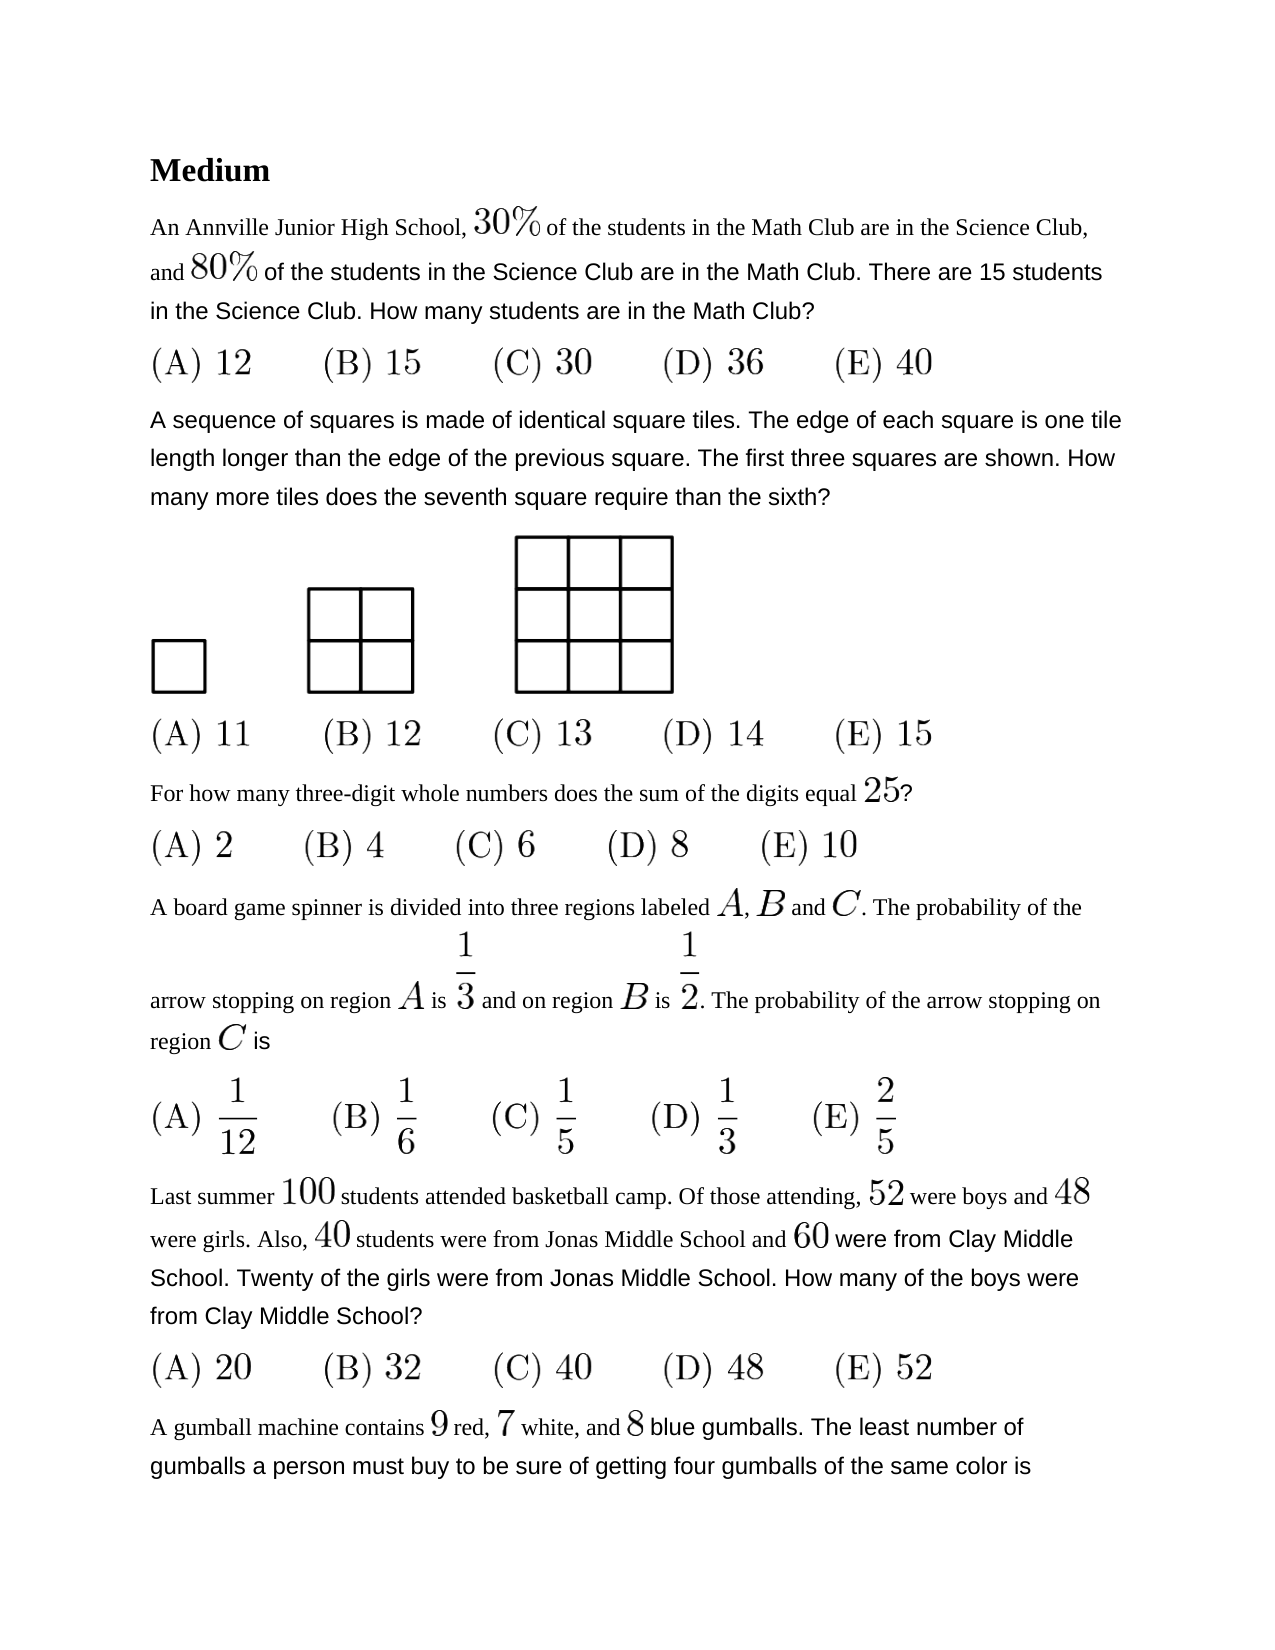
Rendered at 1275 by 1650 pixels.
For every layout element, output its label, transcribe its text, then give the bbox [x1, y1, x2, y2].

text For how many three-digit whole numbers does the sum of the digits equal ? [150, 777, 1125, 807]
text Last summer students attended basketball camp. Of those attending, were boys and were girls. Also, students were from Jonas Middle School and were from Clay Middle School. Twenty of the girls were from Jonas Middle School. How many of the boys were from Clay Middle School? [150, 1177, 1125, 1329]
picture [619, 983, 649, 1009]
text A gumball machine contains red, white, and blue gumballs. The least number of gumballs a person must buy to be sure of getting four gumballs of the same color is [150, 1411, 1125, 1479]
text Medium [150, 150, 1125, 188]
picture [496, 1410, 515, 1436]
picture [150, 830, 857, 866]
picture [452, 931, 476, 1009]
text An Annville Junior High School, of the students in the Math Club are in the Science Club, and of the students in the Science Club are in the Math Club. There are 15 students in the Science Club. How many students are in the Math Club? [150, 207, 1125, 324]
picture [314, 1220, 350, 1248]
picture [280, 1177, 335, 1205]
picture [1054, 1177, 1090, 1205]
picture [716, 888, 744, 916]
picture [756, 890, 785, 916]
picture [831, 890, 861, 916]
picture [150, 718, 932, 754]
picture [676, 931, 700, 1009]
picture [150, 533, 675, 696]
picture [626, 1410, 644, 1436]
text A sequence of squares is made of identical square tiles. The edge of each square is one tile length longer than the edge of the previous square. The first three squares are shown. How many more tiles does the seventh square require than the sixth? [150, 406, 1125, 510]
picture [190, 251, 258, 281]
picture [397, 981, 425, 1009]
picture [150, 1352, 932, 1388]
picture [217, 1024, 247, 1050]
picture [150, 1077, 896, 1155]
picture [150, 347, 932, 383]
text A board game spinner is divided into three regions labeled , and . The probability of the arrow stopping on region is and on region is . The probability of the arrow stopping on region is [150, 888, 1125, 1054]
picture [430, 1410, 448, 1436]
picture [863, 776, 900, 802]
picture [868, 1179, 904, 1205]
picture [793, 1222, 829, 1248]
picture [473, 206, 540, 236]
